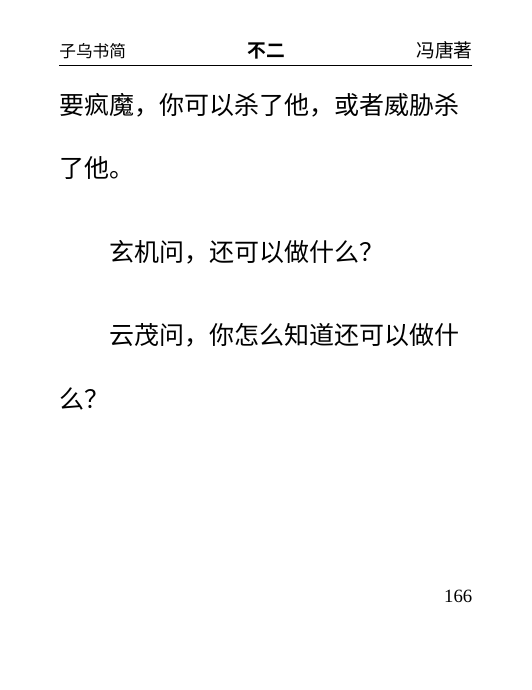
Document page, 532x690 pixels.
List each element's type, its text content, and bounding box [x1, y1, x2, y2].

text 玄机问，还可以做什么？ [59, 219, 472, 282]
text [59, 72, 472, 199]
text 云茂问，你怎么知道还可以做什么？ [59, 302, 472, 429]
